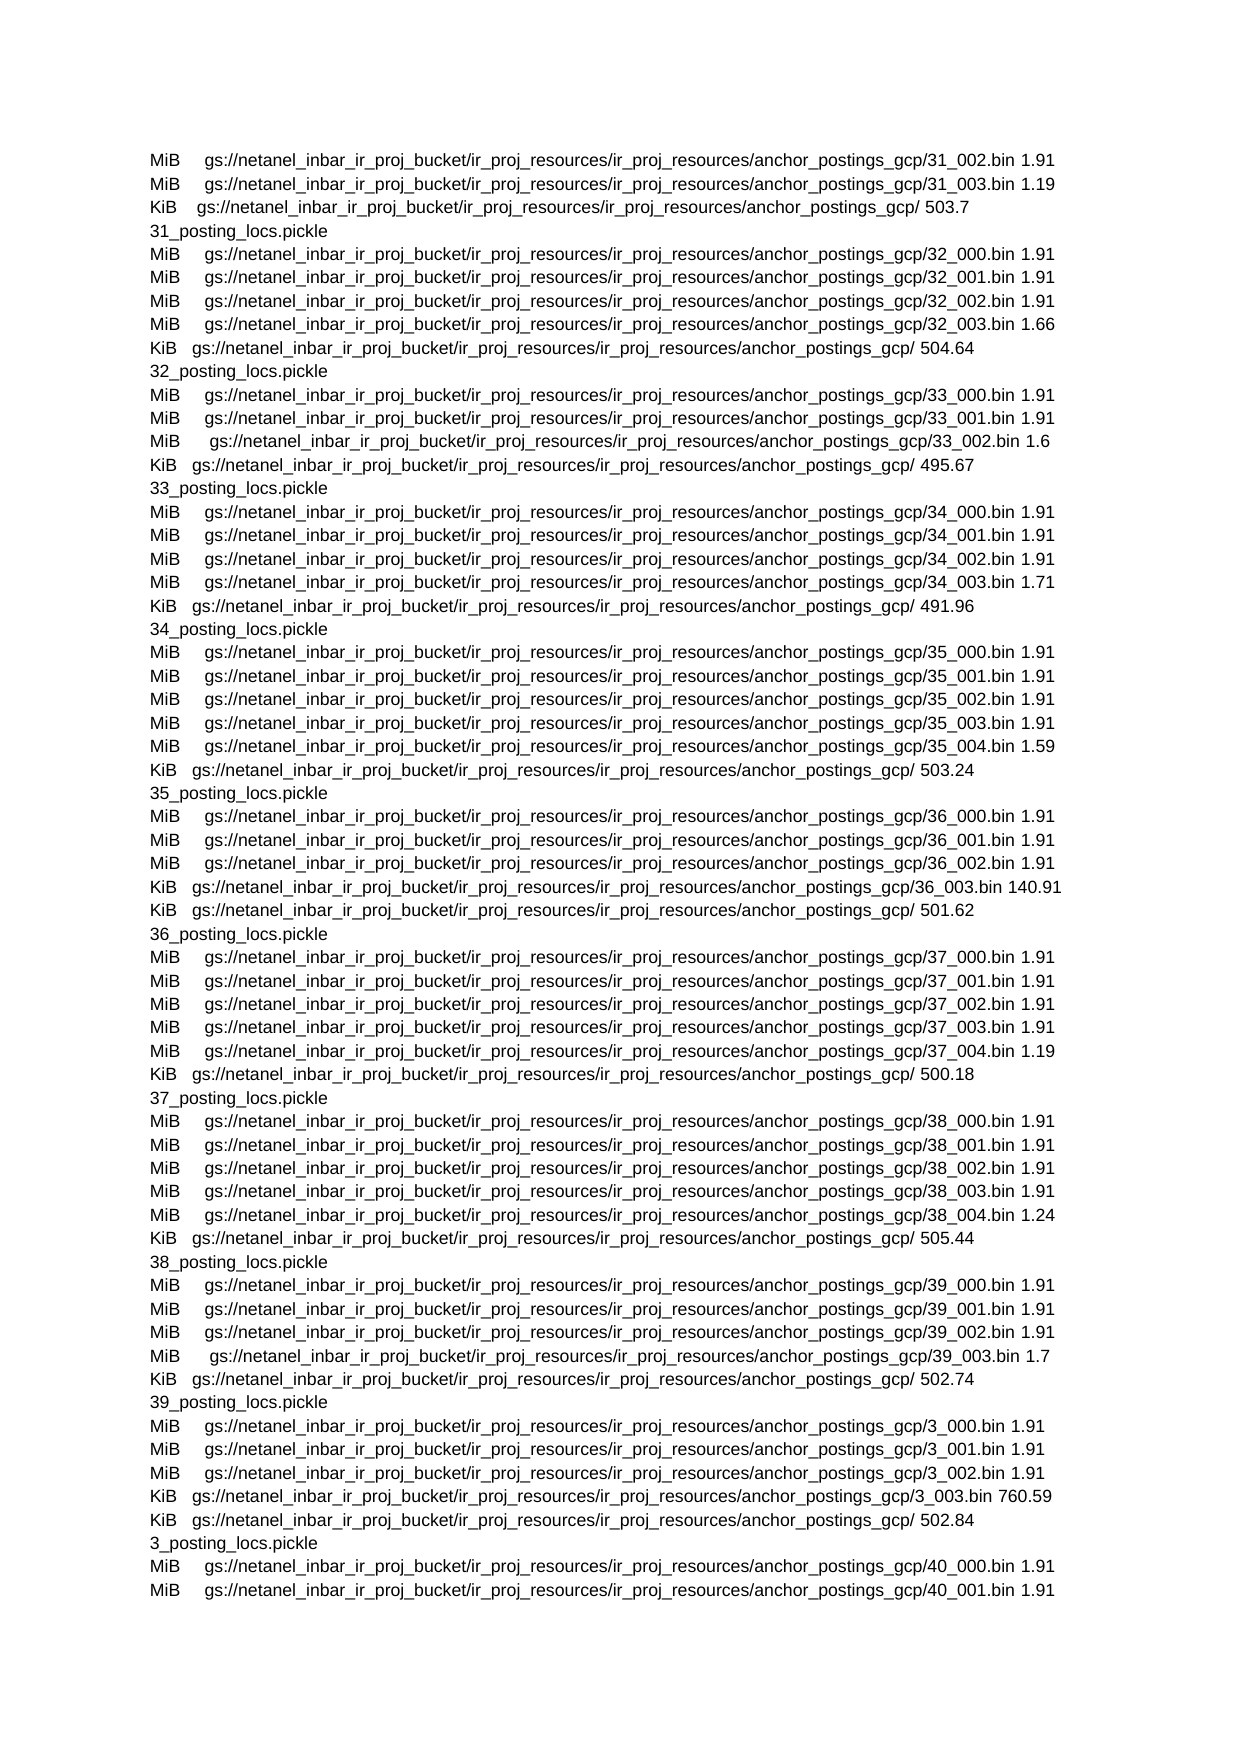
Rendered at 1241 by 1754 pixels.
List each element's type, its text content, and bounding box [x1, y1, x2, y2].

text 760.59 KiB gs://netanel_inbar_ir_proj_bucket/ir_proj_resources/ir_proj_resources/anchor_postings_gcp/3_003.bin [150, 1486, 1090, 1506]
text 1.91 MiB gs://netanel_inbar_ir_proj_bucket/ir_proj_resources/ir_proj_resources/anchor_postings_gcp/37_003.bin [150, 1017, 1090, 1038]
text 1.91 MiB gs://netanel_inbar_ir_proj_bucket/ir_proj_resources/ir_proj_resources/anchor_postings_gcp/32_001.bin [150, 267, 1090, 288]
text 1.7 MiB gs://netanel_inbar_ir_proj_bucket/ir_proj_resources/ir_proj_resources/anchor_postings_gcp/39_003.bin [150, 1345, 1090, 1366]
text 1.91 MiB gs://netanel_inbar_ir_proj_bucket/ir_proj_resources/ir_proj_resources/anchor_postings_gcp/3_001.bin [150, 1439, 1090, 1459]
text 500.18 KiB gs://netanel_inbar_ir_proj_bucket/ir_proj_resources/ir_proj_resources/anchor_postings_gcp/37_posting_locs.pickle [150, 1064, 1090, 1108]
text 1.91 MiB gs://netanel_inbar_ir_proj_bucket/ir_proj_resources/ir_proj_resources/anchor_postings_gcp/39_000.bin [150, 1275, 1090, 1295]
text 1.91 MiB gs://netanel_inbar_ir_proj_bucket/ir_proj_resources/ir_proj_resources/anchor_postings_gcp/37_002.bin [150, 994, 1090, 1014]
text 495.67 KiB gs://netanel_inbar_ir_proj_bucket/ir_proj_resources/ir_proj_resources/anchor_postings_gcp/33_posting_locs.pickle [150, 455, 1090, 498]
text 1.91 MiB gs://netanel_inbar_ir_proj_bucket/ir_proj_resources/ir_proj_resources/anchor_postings_gcp/40_000.bin [150, 1556, 1090, 1577]
text 1.91 MiB gs://netanel_inbar_ir_proj_bucket/ir_proj_resources/ir_proj_resources/anchor_postings_gcp/35_002.bin [150, 689, 1090, 709]
text 504.64 KiB gs://netanel_inbar_ir_proj_bucket/ir_proj_resources/ir_proj_resources/anchor_postings_gcp/32_posting_locs.pickle [150, 337, 1090, 381]
text 501.62 KiB gs://netanel_inbar_ir_proj_bucket/ir_proj_resources/ir_proj_resources/anchor_postings_gcp/36_posting_locs.pickle [150, 900, 1090, 944]
text 1.91 MiB gs://netanel_inbar_ir_proj_bucket/ir_proj_resources/ir_proj_resources/anchor_postings_gcp/36_002.bin [150, 853, 1090, 873]
text 1.24 MiB gs://netanel_inbar_ir_proj_bucket/ir_proj_resources/ir_proj_resources/anchor_postings_gcp/38_004.bin [150, 1205, 1090, 1225]
text 1.91 MiB gs://netanel_inbar_ir_proj_bucket/ir_proj_resources/ir_proj_resources/anchor_postings_gcp/34_000.bin [150, 502, 1090, 522]
text 1.91 MiB gs://netanel_inbar_ir_proj_bucket/ir_proj_resources/ir_proj_resources/anchor_postings_gcp/3_000.bin [150, 1416, 1090, 1436]
text 1.91 MiB gs://netanel_inbar_ir_proj_bucket/ir_proj_resources/ir_proj_resources/anchor_postings_gcp/38_000.bin [150, 1111, 1090, 1131]
text 1.91 MiB gs://netanel_inbar_ir_proj_bucket/ir_proj_resources/ir_proj_resources/anchor_postings_gcp/35_003.bin [150, 712, 1090, 733]
text 1.91 MiB gs://netanel_inbar_ir_proj_bucket/ir_proj_resources/ir_proj_resources/anchor_postings_gcp/38_001.bin [150, 1134, 1090, 1155]
text 491.96 KiB gs://netanel_inbar_ir_proj_bucket/ir_proj_resources/ir_proj_resources/anchor_postings_gcp/34_posting_locs.pickle [150, 595, 1090, 639]
text 502.74 KiB gs://netanel_inbar_ir_proj_bucket/ir_proj_resources/ir_proj_resources/anchor_postings_gcp/39_posting_locs.pickle [150, 1369, 1090, 1413]
text 1.91 MiB gs://netanel_inbar_ir_proj_bucket/ir_proj_resources/ir_proj_resources/anchor_postings_gcp/38_003.bin [150, 1181, 1090, 1202]
text 1.59 MiB gs://netanel_inbar_ir_proj_bucket/ir_proj_resources/ir_proj_resources/anchor_postings_gcp/35_004.bin [150, 736, 1090, 756]
text 1.91 MiB gs://netanel_inbar_ir_proj_bucket/ir_proj_resources/ir_proj_resources/anchor_postings_gcp/38_002.bin [150, 1158, 1090, 1178]
text 140.91 KiB gs://netanel_inbar_ir_proj_bucket/ir_proj_resources/ir_proj_resources/anchor_postings_gcp/36_003.bin [150, 877, 1090, 897]
text 1.91 MiB gs://netanel_inbar_ir_proj_bucket/ir_proj_resources/ir_proj_resources/anchor_postings_gcp/31_002.bin [150, 150, 1090, 170]
text 1.91 MiB gs://netanel_inbar_ir_proj_bucket/ir_proj_resources/ir_proj_resources/anchor_postings_gcp/40_001.bin [150, 1580, 1090, 1600]
text 1.91 MiB gs://netanel_inbar_ir_proj_bucket/ir_proj_resources/ir_proj_resources/anchor_postings_gcp/39_001.bin [150, 1298, 1090, 1319]
text 1.91 MiB gs://netanel_inbar_ir_proj_bucket/ir_proj_resources/ir_proj_resources/anchor_postings_gcp/36_000.bin [150, 806, 1090, 827]
text 1.19 MiB gs://netanel_inbar_ir_proj_bucket/ir_proj_resources/ir_proj_resources/anchor_postings_gcp/37_004.bin [150, 1041, 1090, 1061]
text 1.91 MiB gs://netanel_inbar_ir_proj_bucket/ir_proj_resources/ir_proj_resources/anchor_postings_gcp/39_002.bin [150, 1322, 1090, 1342]
text 1.91 MiB gs://netanel_inbar_ir_proj_bucket/ir_proj_resources/ir_proj_resources/anchor_postings_gcp/35_000.bin [150, 642, 1090, 663]
text 1.91 MiB gs://netanel_inbar_ir_proj_bucket/ir_proj_resources/ir_proj_resources/anchor_postings_gcp/33_000.bin [150, 384, 1090, 405]
text 1.91 MiB gs://netanel_inbar_ir_proj_bucket/ir_proj_resources/ir_proj_resources/anchor_postings_gcp/32_000.bin [150, 244, 1090, 264]
text 503.24 KiB gs://netanel_inbar_ir_proj_bucket/ir_proj_resources/ir_proj_resources/anchor_postings_gcp/35_posting_locs.pickle [150, 759, 1090, 803]
text 1.6 MiB gs://netanel_inbar_ir_proj_bucket/ir_proj_resources/ir_proj_resources/anchor_postings_gcp/33_002.bin [150, 431, 1090, 452]
text 1.19 MiB gs://netanel_inbar_ir_proj_bucket/ir_proj_resources/ir_proj_resources/anchor_postings_gcp/31_003.bin [150, 173, 1090, 194]
text 1.71 MiB gs://netanel_inbar_ir_proj_bucket/ir_proj_resources/ir_proj_resources/anchor_postings_gcp/34_003.bin [150, 572, 1090, 592]
text 1.91 MiB gs://netanel_inbar_ir_proj_bucket/ir_proj_resources/ir_proj_resources/anchor_postings_gcp/37_000.bin [150, 947, 1090, 967]
text 1.91 MiB gs://netanel_inbar_ir_proj_bucket/ir_proj_resources/ir_proj_resources/anchor_postings_gcp/34_001.bin [150, 525, 1090, 545]
text 1.91 MiB gs://netanel_inbar_ir_proj_bucket/ir_proj_resources/ir_proj_resources/anchor_postings_gcp/37_001.bin [150, 970, 1090, 991]
text 1.91 MiB gs://netanel_inbar_ir_proj_bucket/ir_proj_resources/ir_proj_resources/anchor_postings_gcp/34_002.bin [150, 548, 1090, 569]
text 1.91 MiB gs://netanel_inbar_ir_proj_bucket/ir_proj_resources/ir_proj_resources/anchor_postings_gcp/36_001.bin [150, 830, 1090, 850]
text 1.91 MiB gs://netanel_inbar_ir_proj_bucket/ir_proj_resources/ir_proj_resources/anchor_postings_gcp/35_001.bin [150, 666, 1090, 686]
text 1.91 MiB gs://netanel_inbar_ir_proj_bucket/ir_proj_resources/ir_proj_resources/anchor_postings_gcp/3_002.bin [150, 1462, 1090, 1483]
text 1.91 MiB gs://netanel_inbar_ir_proj_bucket/ir_proj_resources/ir_proj_resources/anchor_postings_gcp/33_001.bin [150, 408, 1090, 428]
text 1.66 MiB gs://netanel_inbar_ir_proj_bucket/ir_proj_resources/ir_proj_resources/anchor_postings_gcp/32_003.bin [150, 314, 1090, 334]
text 503.7 KiB gs://netanel_inbar_ir_proj_bucket/ir_proj_resources/ir_proj_resources/anchor_postings_gcp/31_posting_locs.pickle [150, 197, 1090, 241]
text 502.84 KiB gs://netanel_inbar_ir_proj_bucket/ir_proj_resources/ir_proj_resources/anchor_postings_gcp/3_posting_locs.pickle [150, 1509, 1090, 1553]
text 1.91 MiB gs://netanel_inbar_ir_proj_bucket/ir_proj_resources/ir_proj_resources/anchor_postings_gcp/32_002.bin [150, 291, 1090, 311]
text 505.44 KiB gs://netanel_inbar_ir_proj_bucket/ir_proj_resources/ir_proj_resources/anchor_postings_gcp/38_posting_locs.pickle [150, 1228, 1090, 1272]
